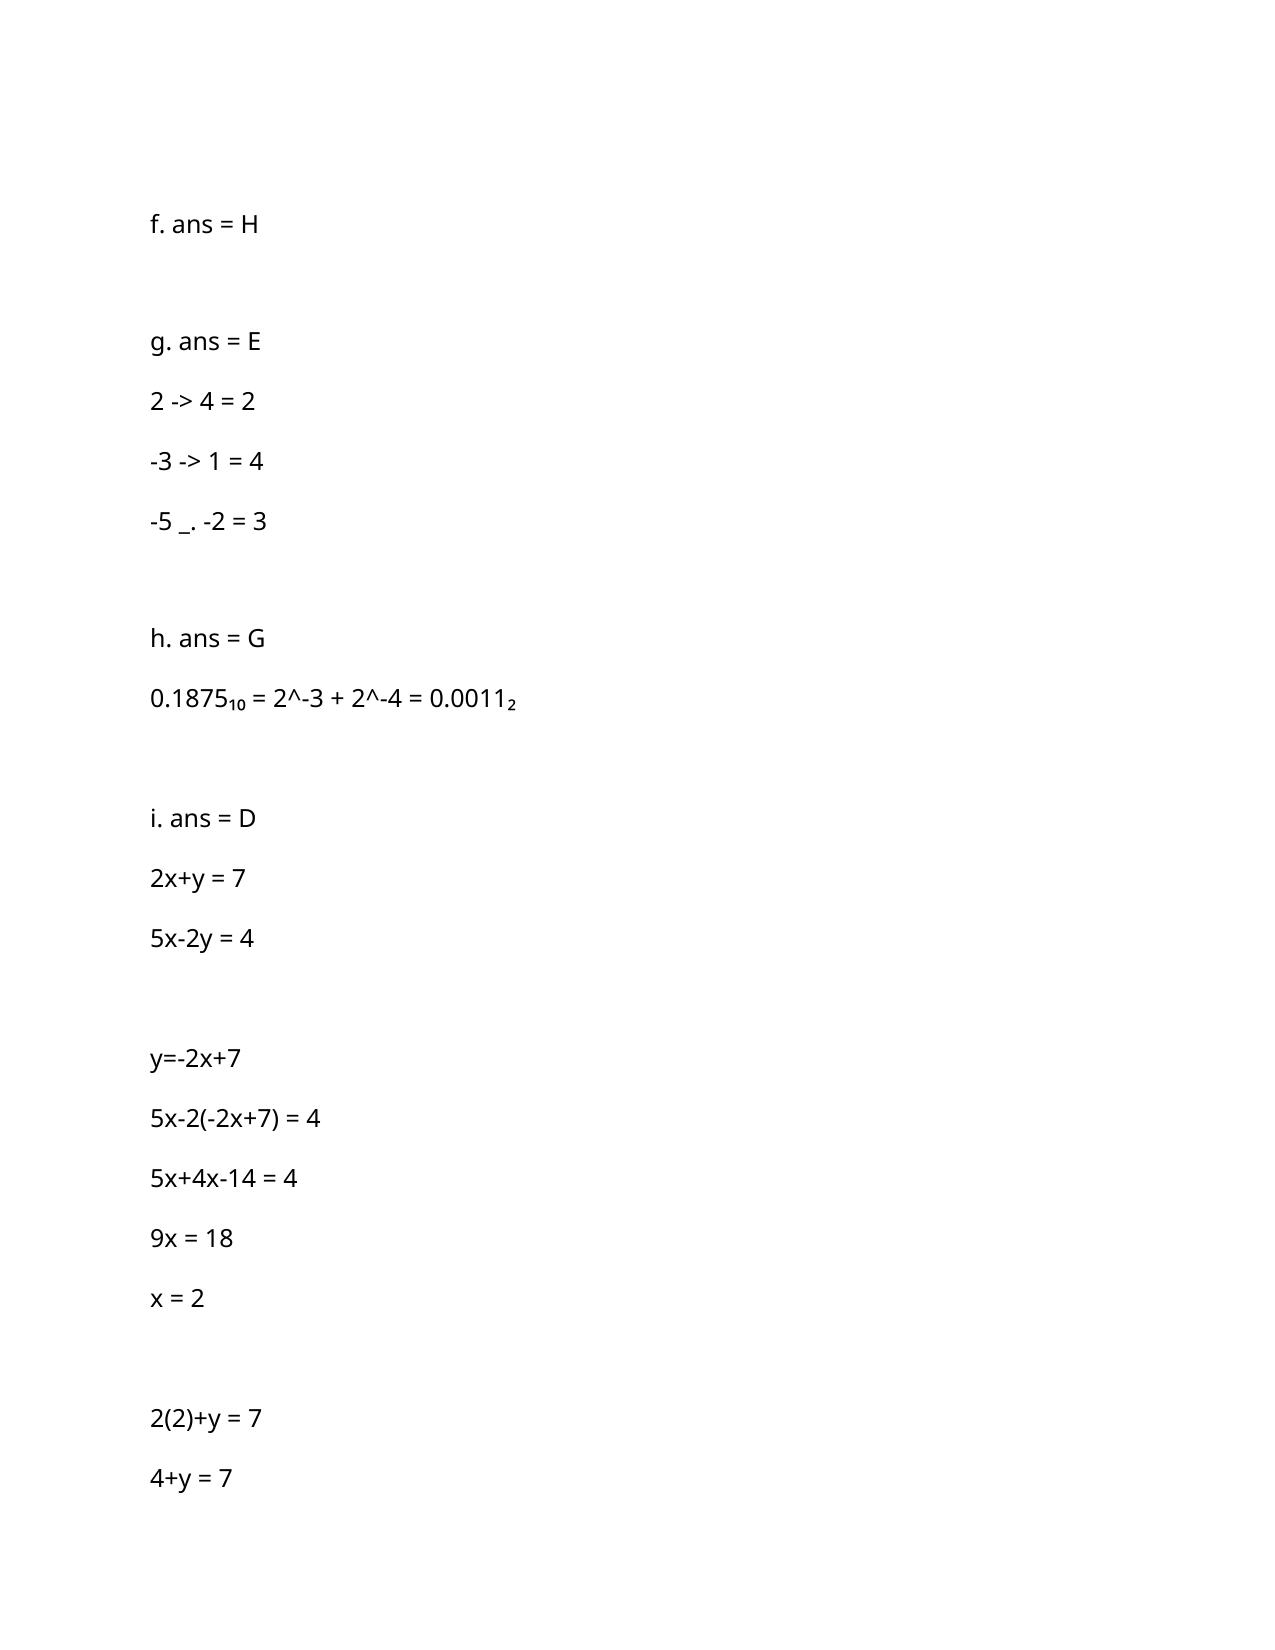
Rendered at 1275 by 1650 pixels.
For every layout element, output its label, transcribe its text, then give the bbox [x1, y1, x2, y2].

text 5x+4x-14 = 4 [150, 1160, 1125, 1194]
text y=-2x+7 [150, 1040, 1125, 1074]
text 4+y = 7 [150, 1460, 1125, 1494]
text f. ans = H [150, 207, 1125, 241]
text 2(2)+y = 7 [150, 1400, 1125, 1434]
text -3 -> 1 = 4 [150, 443, 1125, 478]
text 9x = 18 [150, 1220, 1125, 1254]
text 2 -> 4 = 2 [150, 383, 1125, 418]
text 5x-2y = 4 [150, 920, 1125, 954]
text 5x-2(-2x+7) = 4 [150, 1100, 1125, 1134]
text i. ans = D [150, 800, 1125, 834]
text -5 _. -2 = 3 [150, 503, 1125, 538]
text g. ans = E [150, 323, 1125, 358]
text 0.1875₁₀ = 2^-3 + 2^-4 = 0.0011₂ [150, 680, 1125, 714]
text h. ans = G [150, 620, 1125, 654]
text 2x+y = 7 [150, 860, 1125, 894]
text x = 2 [150, 1280, 1125, 1314]
